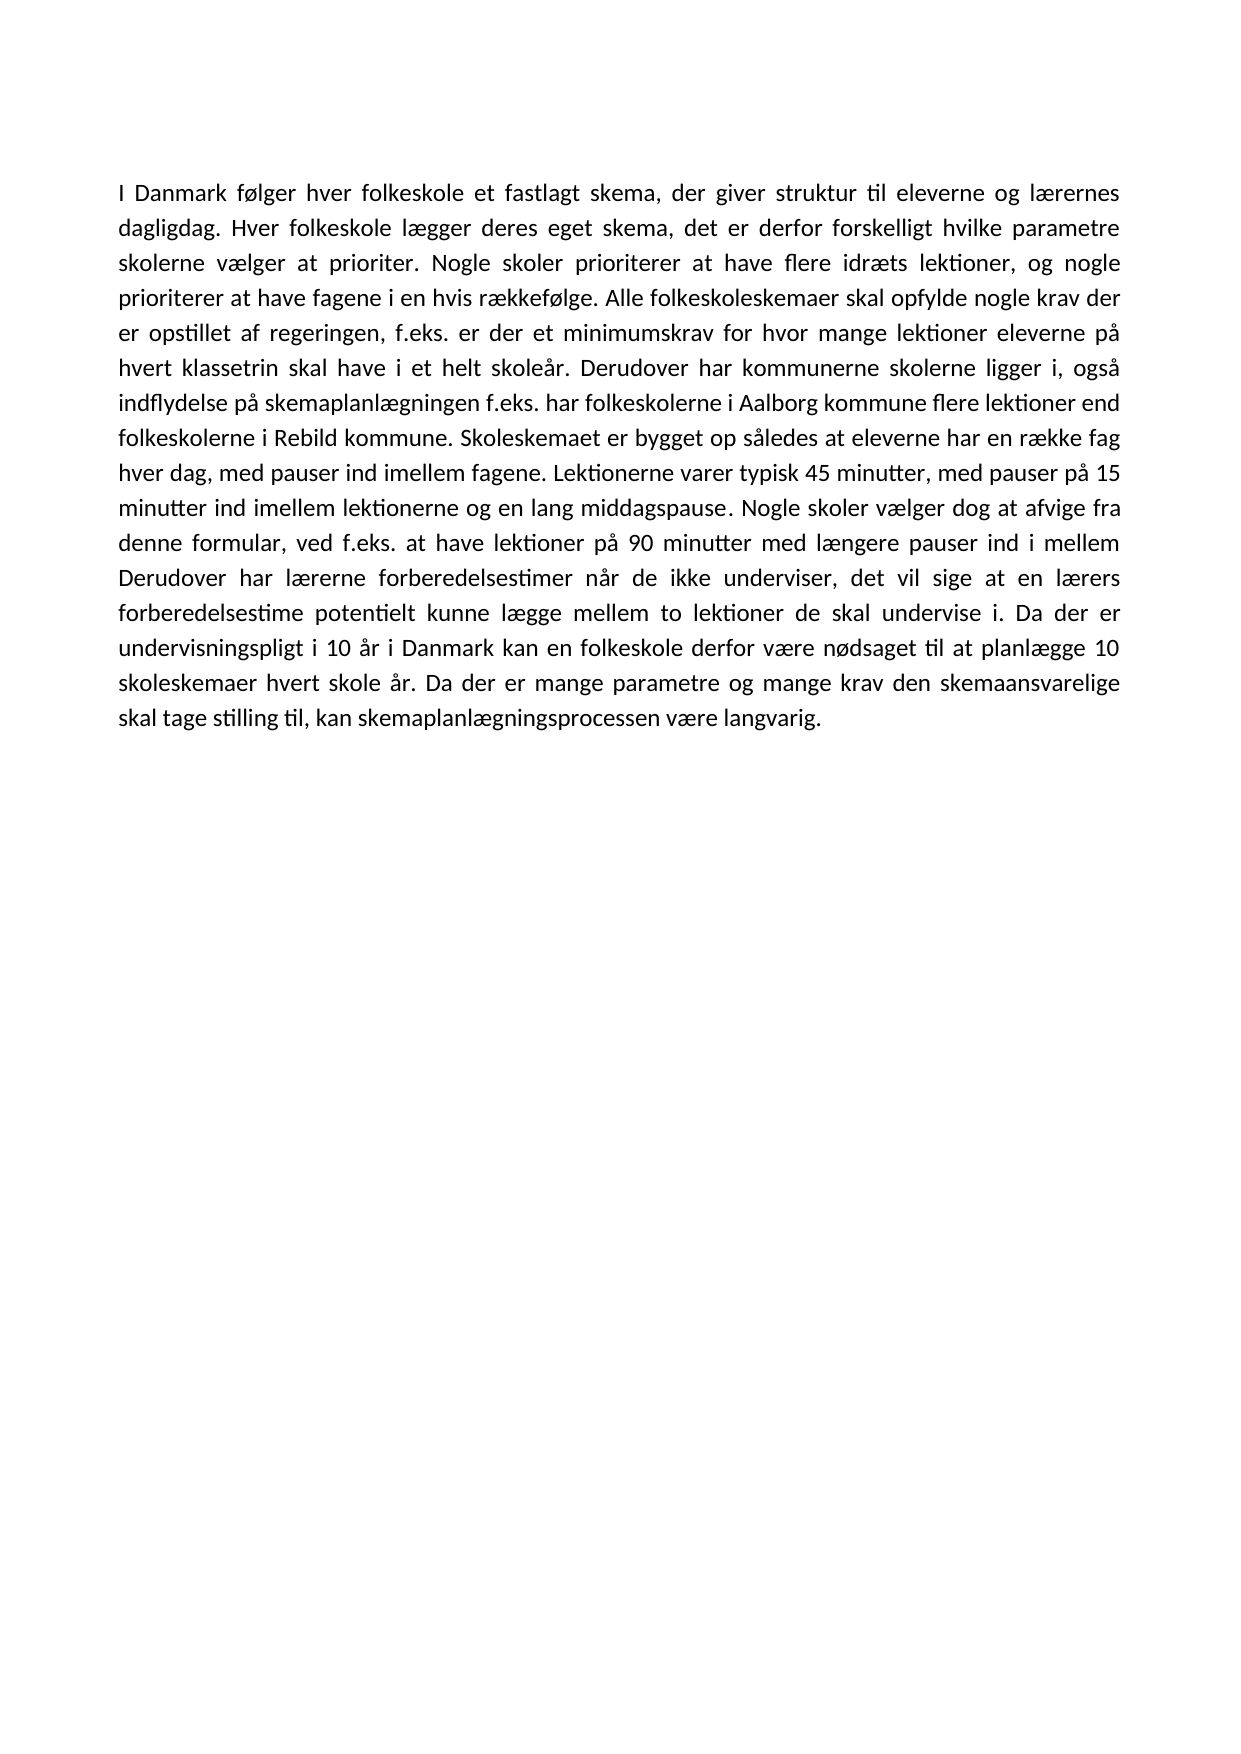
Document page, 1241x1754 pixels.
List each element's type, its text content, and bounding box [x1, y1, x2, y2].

text I Danmark følger hver folkeskole et fastlagt skema, der giver struktur til eleverne og lærernes dagligdag. Hver folkeskole lægger deres eget skema, det er derfor forskelligt hvilke parametre skolerne vælger at prioriter. Nogle skoler prioriterer at have flere idræts lektioner, og nogle prioriterer at have fagene i en hvis rækkefølge. Alle folkeskoleskemaer skal opfylde nogle krav der er opstillet af regeringen, f.eks. er der et minimumskrav for hvor mange lektioner eleverne på hvert klassetrin skal have i et helt skoleår. Derudover har kommunerne skolerne ligger i, også indflydelse på skemaplanlægningen f.eks. har folkeskolerne i Aalborg kommune flere lektioner end folkeskolerne i Rebild kommune. Skoleskemaet er bygget op således at eleverne har en række fag hver dag, med pauser ind imellem fagene. Lektionerne varer typisk 45 minutter, med pauser på 15 minutter ind imellem lektionerne og en lang middagspause. Nogle skoler vælger dog at afvige fra denne formular, ved f.eks. at have lektioner på 90 minutter med længere pauser ind i mellem Derudover har lærerne forberedelsestimer når de ikke underviser, det vil sige at en lærers forberedelsestime potentielt kunne lægge mellem to lektioner de skal undervise i. Da der er undervisningspligt i 10 år i Danmark kan en folkeskole derfor være nødsaget til at planlægge 10 skoleskemaer hvert skole år. Da der er mange parametre og mange krav den skemaansvarelige skal tage stilling til, kan skemaplanlægningsprocessen være langvarig. [118, 177, 1122, 733]
